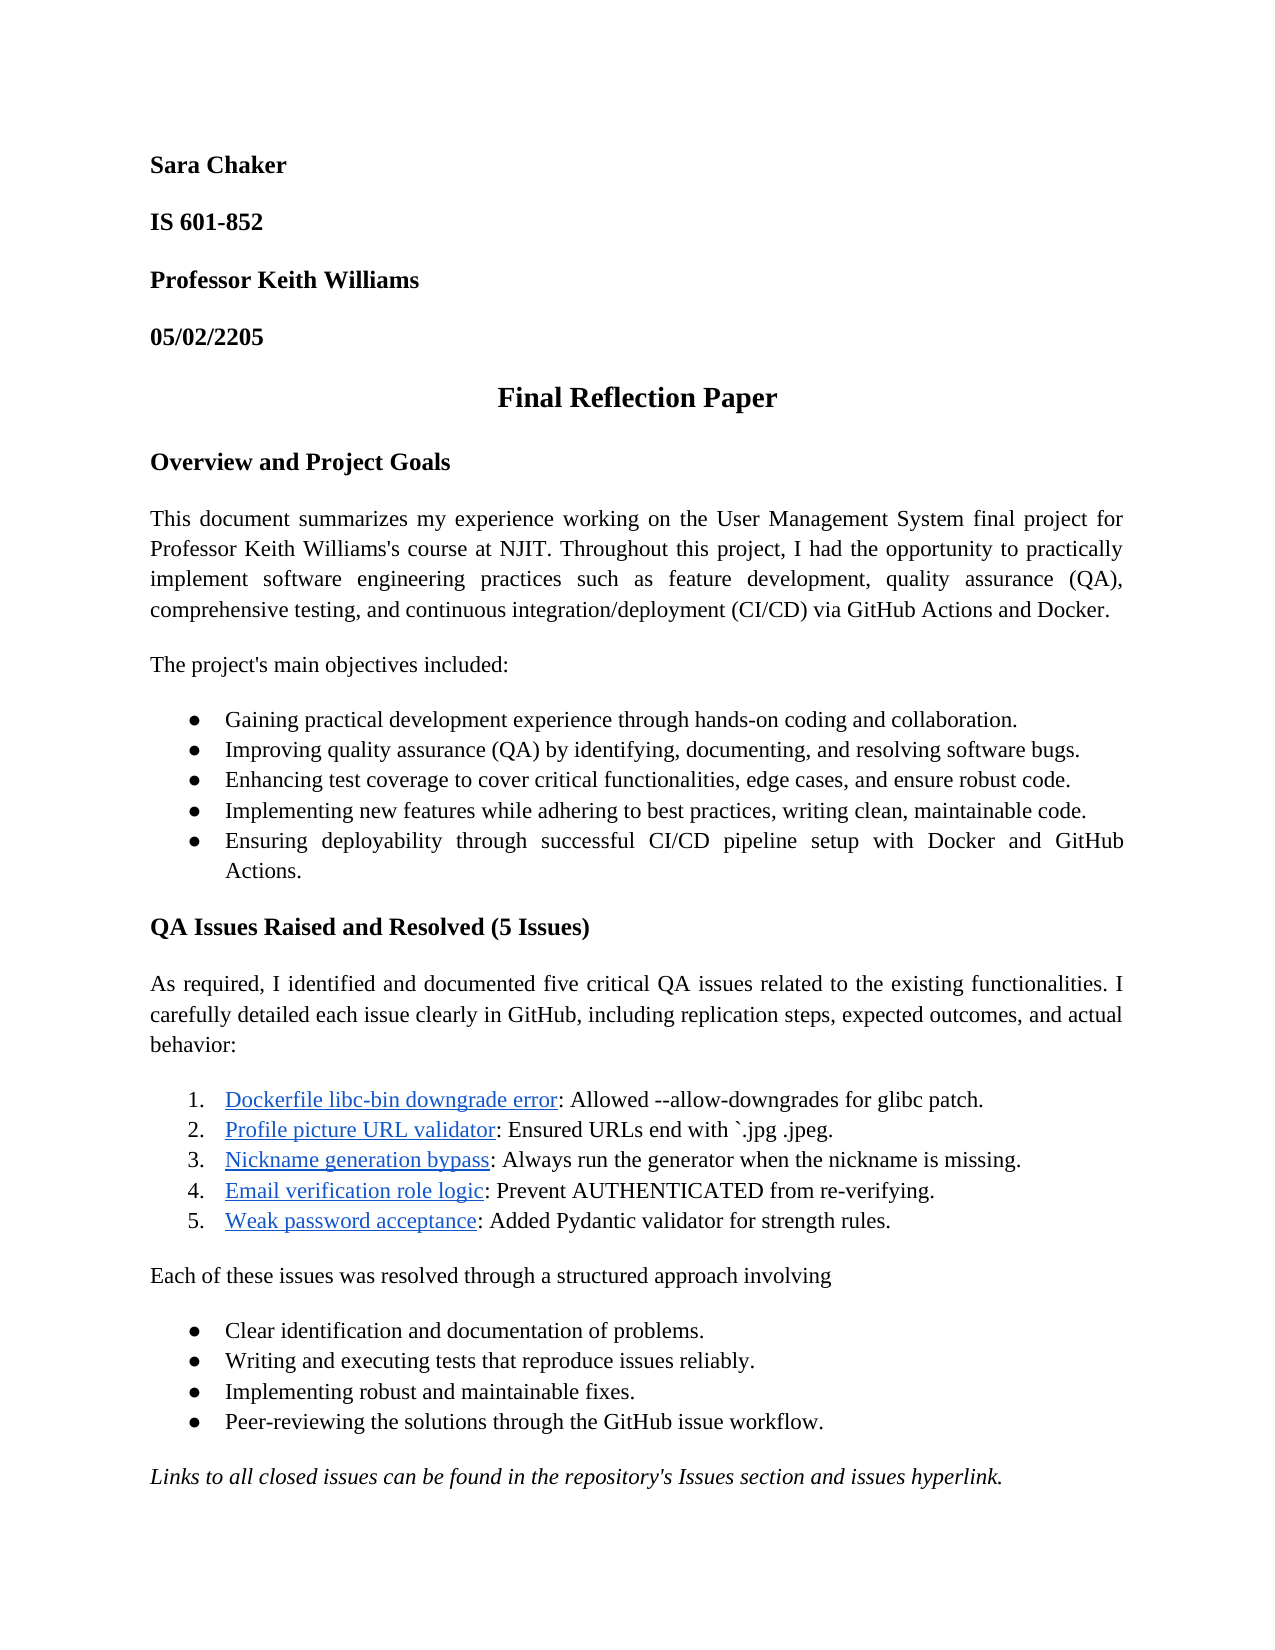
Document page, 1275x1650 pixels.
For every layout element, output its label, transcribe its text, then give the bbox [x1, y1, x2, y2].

list Improving quality assurance (QA) by identifying, documenting, and resolving software bugs. [187, 736, 1125, 763]
text IS 601-852 [150, 207, 1125, 236]
list Weak password acceptance: Added Pydantic validator for strength rules. [187, 1207, 1125, 1233]
text Professor Keith Williams [150, 265, 1125, 294]
text The project's main objectives included: [150, 651, 1125, 677]
list Peer-reviewing the solutions through the GitHub issue workflow. [187, 1408, 1125, 1434]
text Final Reflection Paper [150, 380, 1125, 413]
list Enhancing test coverage to cover critical functionalities, edge cases, and ensure robust code. [187, 767, 1125, 793]
subtitle Overview and Project Goals [150, 447, 1125, 476]
list Implementing robust and maintainable fixes. [187, 1378, 1125, 1404]
list Ensuring deployability through successful CI/CD pipeline setup with Docker and GitHub Actions. [187, 827, 1125, 883]
list Clear identification and documentation of problems. [187, 1317, 1125, 1344]
text As required, I identified and documented five critical QA issues related to the existing functionalities. I carefully detailed each issue clearly in GitHub, including replication steps, expected outcomes, and actual behavior: [150, 970, 1125, 1057]
list Nickname generation bypass: Always run the generator when the nickname is missing. [187, 1146, 1125, 1173]
list Writing and executing tests that reproduce issues reliably. [187, 1347, 1125, 1374]
text This document summarizes my experience working on the User Management System final project for Professor Keith Williams's course at NJIT. Throughout this project, I had the opportunity to practically implement software engineering practices such as feature development, quality assurance (QA), comprehensive testing, and continuous integration/deployment (CI/CD) via GitHub Actions and Docker. [150, 505, 1125, 622]
text 05/02/2205 [150, 322, 1125, 351]
list Profile picture URL validator: Ensured URLs end with `.jpg .jpeg. [187, 1116, 1125, 1143]
list Implementing new features while adhering to best practices, writing clean, maintainable code. [187, 797, 1125, 823]
list Gaining practical development experience through hands-on coding and collaboration. [187, 706, 1125, 732]
text Links to all closed issues can be found in the repository's Issues section and issues hyperlink. [150, 1463, 1125, 1489]
text Each of these issues was resolved through a structured approach involving [150, 1262, 1125, 1288]
text QA Issues Raised and Resolved (5 Issues) [150, 912, 1125, 941]
list Dockerfile libc-bin downgrade error: Allowed --allow-downgrades for glibc patch. [187, 1086, 1125, 1112]
text Sara Chaker [150, 150, 1125, 179]
list Email verification role logic: Prevent AUTHENTICATED from re-verifying. [187, 1177, 1125, 1203]
